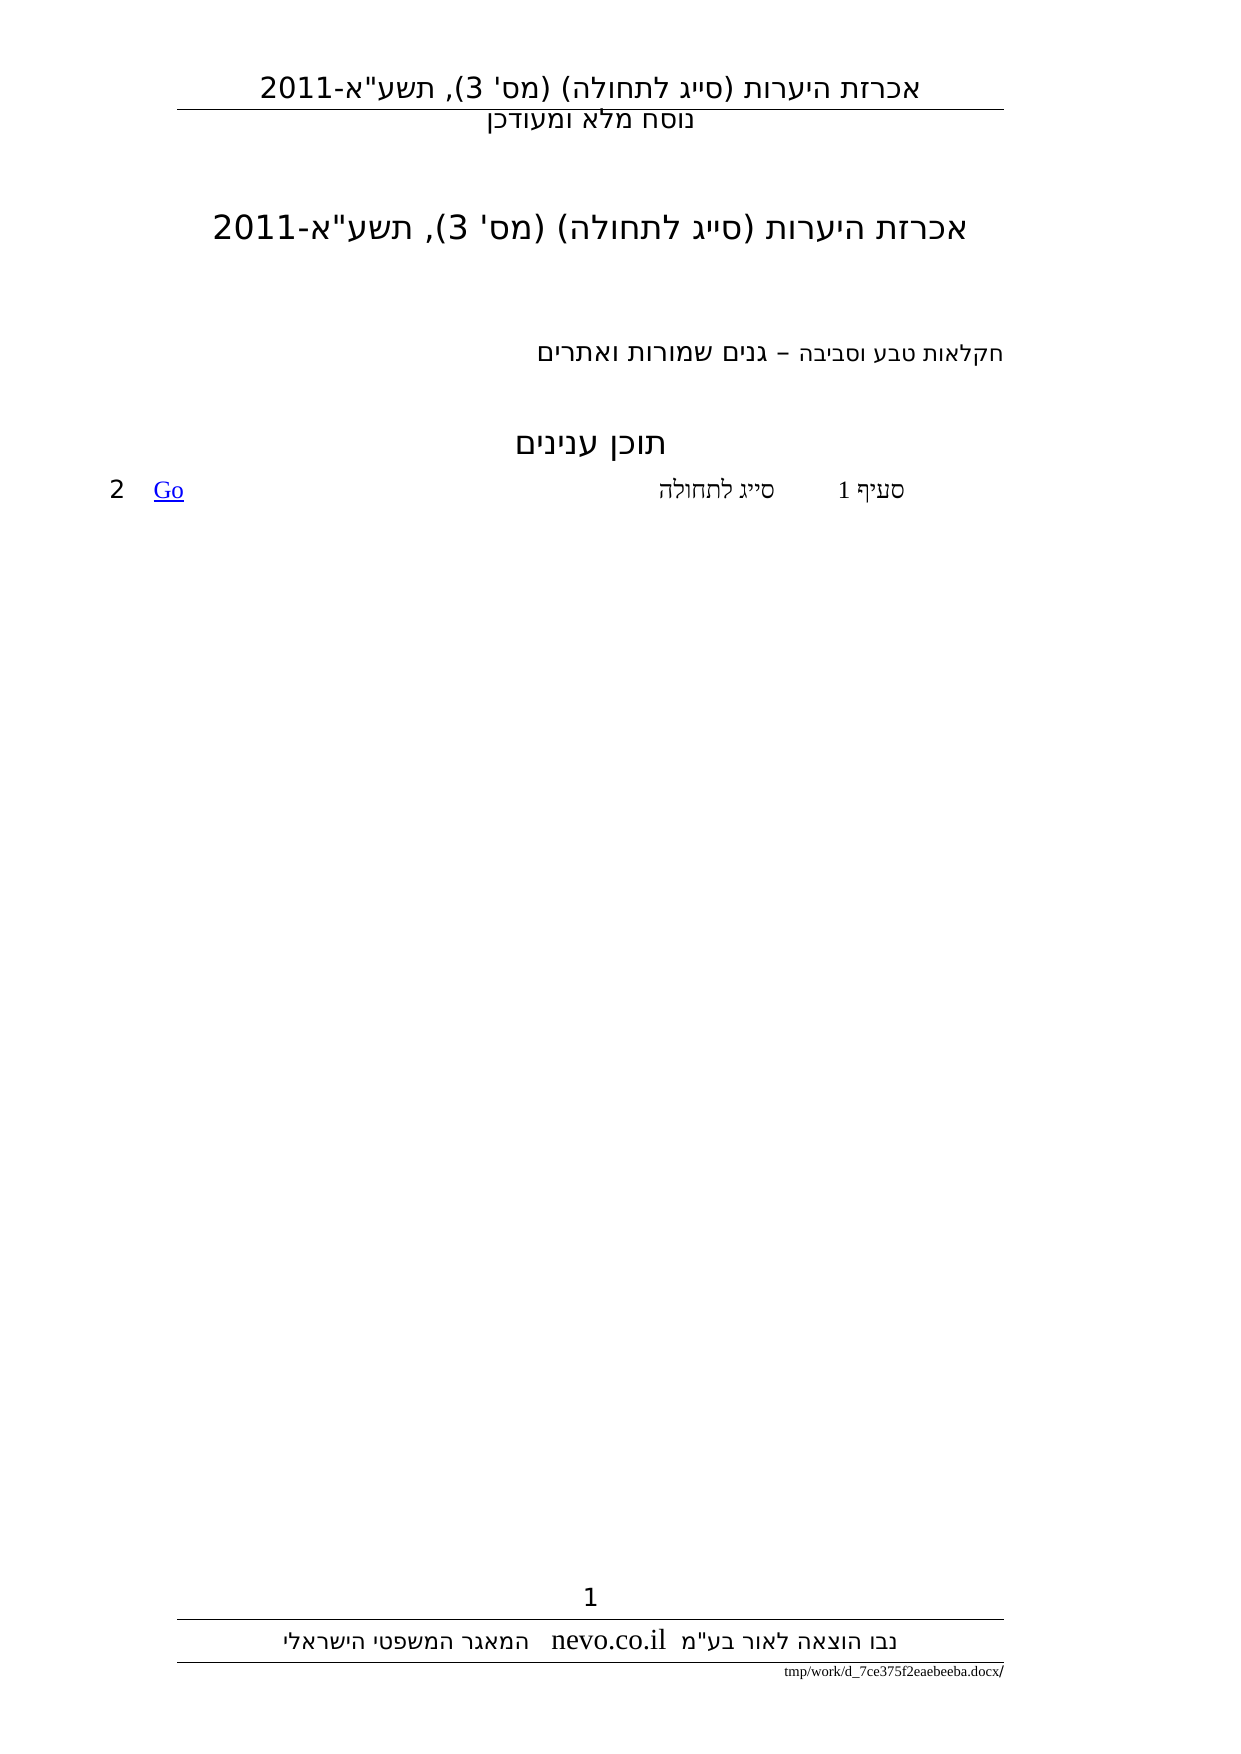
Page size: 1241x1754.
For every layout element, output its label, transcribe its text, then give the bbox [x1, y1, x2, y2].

table_header סייג לתחולה [195, 475, 786, 504]
text תוכן ענינים [177, 424, 1004, 463]
text אכרזת היערות (סייג לתחולה) (מס' 3), תשע"א-2011 [177, 208, 1004, 247]
table_header Go [136, 475, 195, 504]
text חקלאות טבע וסביבה – גנים שמורות ואתרים [59, 336, 1004, 368]
table_header 2 [48, 475, 136, 504]
table_header סעיף 1 [786, 475, 916, 504]
